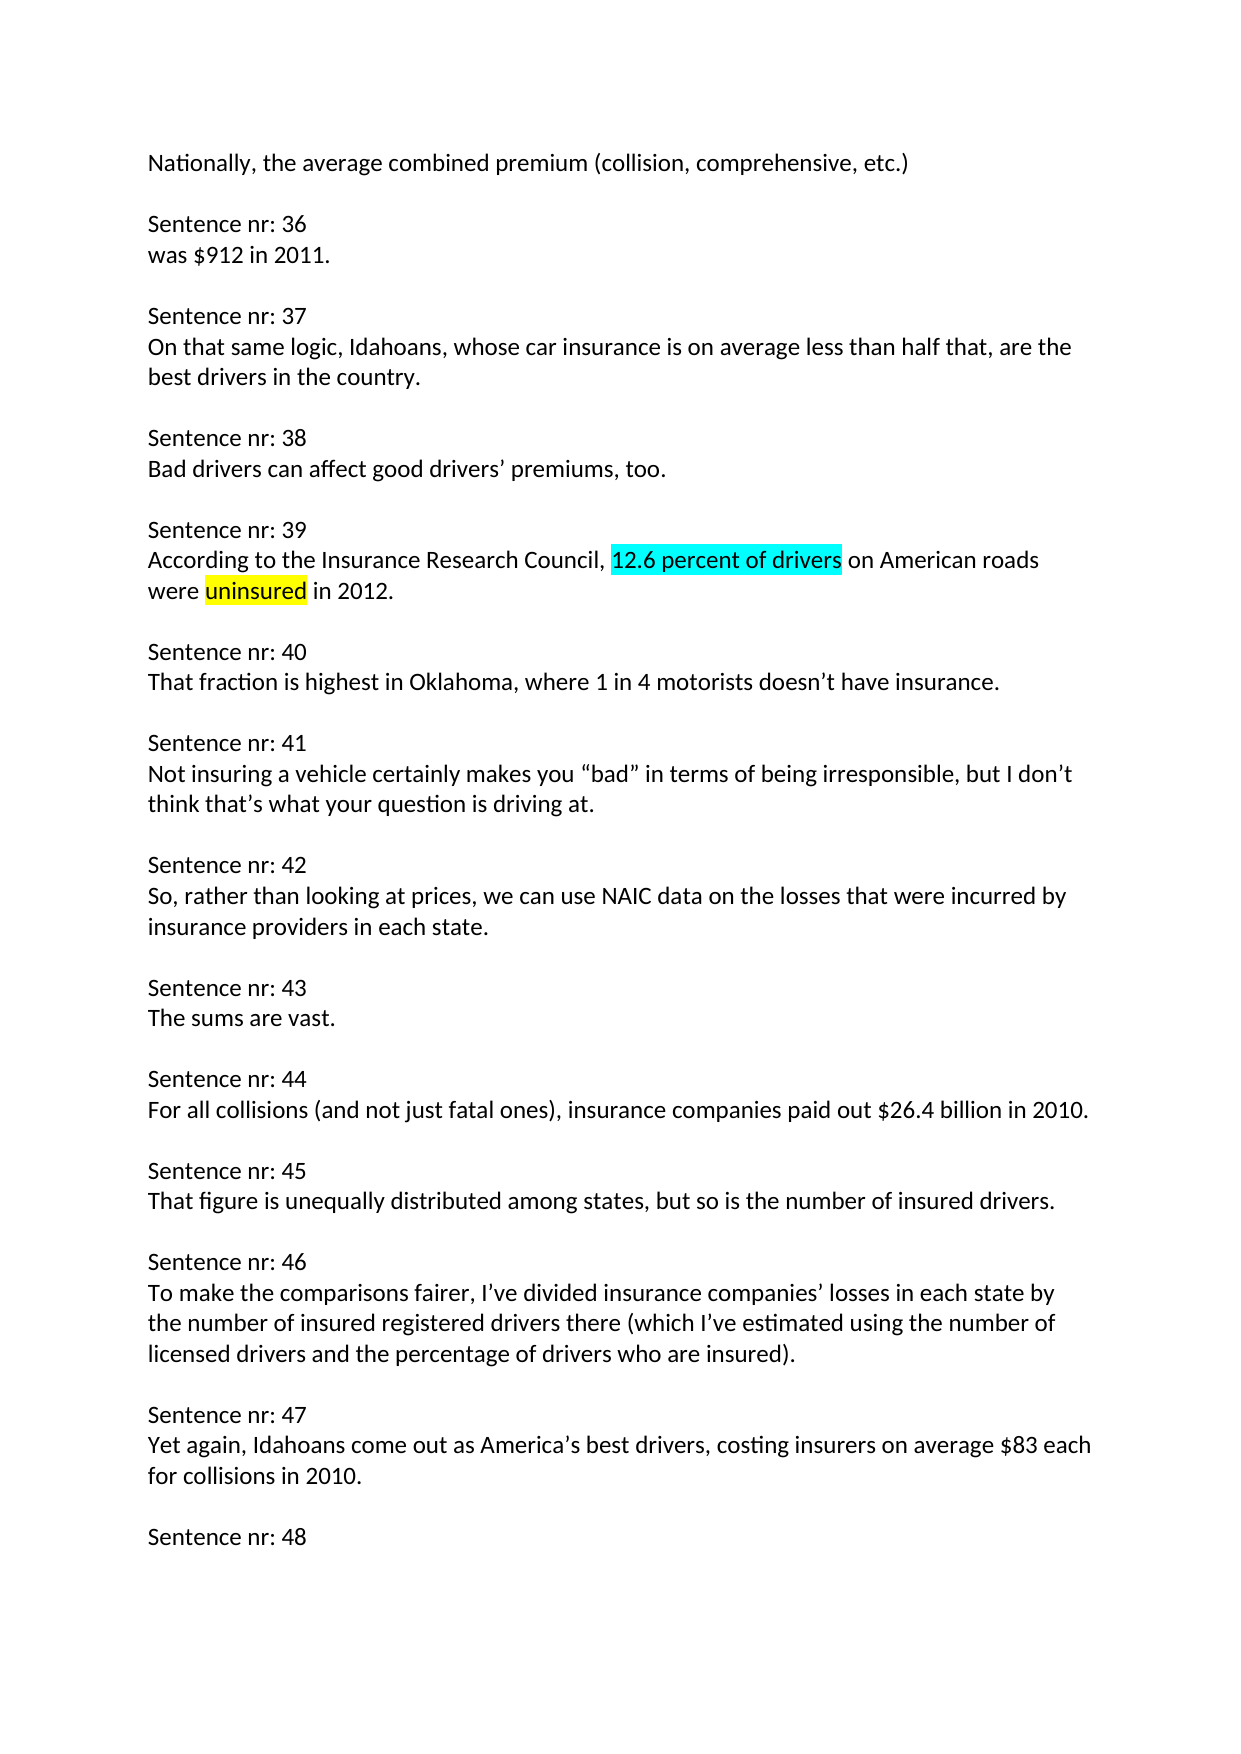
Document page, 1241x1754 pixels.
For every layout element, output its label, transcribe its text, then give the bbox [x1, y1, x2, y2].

text Sentence nr: 36 [148, 209, 1093, 239]
text Sentence nr: 39 [148, 514, 1093, 544]
text That fraction is highest in Oklahoma, where 1 in 4 motorists doesn’t have insurance. [148, 666, 1093, 697]
text So, rather than looking at prices, we can use NAIC data on the losses that were incurred by insurance providers in each state. [148, 880, 1093, 941]
text Sentence nr: 38 [148, 422, 1093, 453]
text According to the Insurance Research Council, 12.6 percent of drivers on American roads were uninsured in 2012. [148, 544, 1093, 605]
text On that same logic, Idahoans, whose car insurance is on average less than half that, are the best drivers in the country. [148, 331, 1093, 392]
text Sentence nr: 37 [148, 300, 1093, 331]
text Sentence nr: 43 [148, 972, 1093, 1002]
text Nationally, the average combined premium (collision, comprehensive, etc.) [148, 148, 1093, 178]
text The sums are vast. [148, 1002, 1093, 1033]
text Sentence nr: 47 [148, 1399, 1093, 1429]
text Not insuring a vehicle certainly makes you “bad” in terms of being irresponsible, but I don’t think that’s what your question is driving at. [148, 758, 1093, 819]
text Sentence nr: 44 [148, 1063, 1093, 1094]
text Sentence nr: 40 [148, 636, 1093, 666]
text That figure is unequally distributed among states, but so is the number of insured drivers. [148, 1185, 1093, 1216]
text Sentence nr: 46 [148, 1246, 1093, 1277]
text Sentence nr: 45 [148, 1155, 1093, 1185]
text Bad drivers can affect good drivers’ premiums, too. [148, 453, 1093, 483]
text To make the comparisons fairer, I’ve divided insurance companies’ losses in each state by the number of insured registered drivers there (which I’ve estimated using the number of licensed drivers and the percentage of drivers who are insured). [148, 1277, 1093, 1368]
text Sentence nr: 41 [148, 727, 1093, 758]
text was $912 in 2011. [148, 239, 1093, 270]
text Yet again, Idahoans come out as America’s best drivers, costing insurers on average $83 each for collisions in 2010. [148, 1429, 1093, 1491]
text For all collisions (and not just fatal ones), insurance companies paid out $26.4 billion in 2010. [148, 1094, 1093, 1124]
text Sentence nr: 42 [148, 849, 1093, 880]
text Sentence nr: 48 [148, 1521, 1093, 1552]
